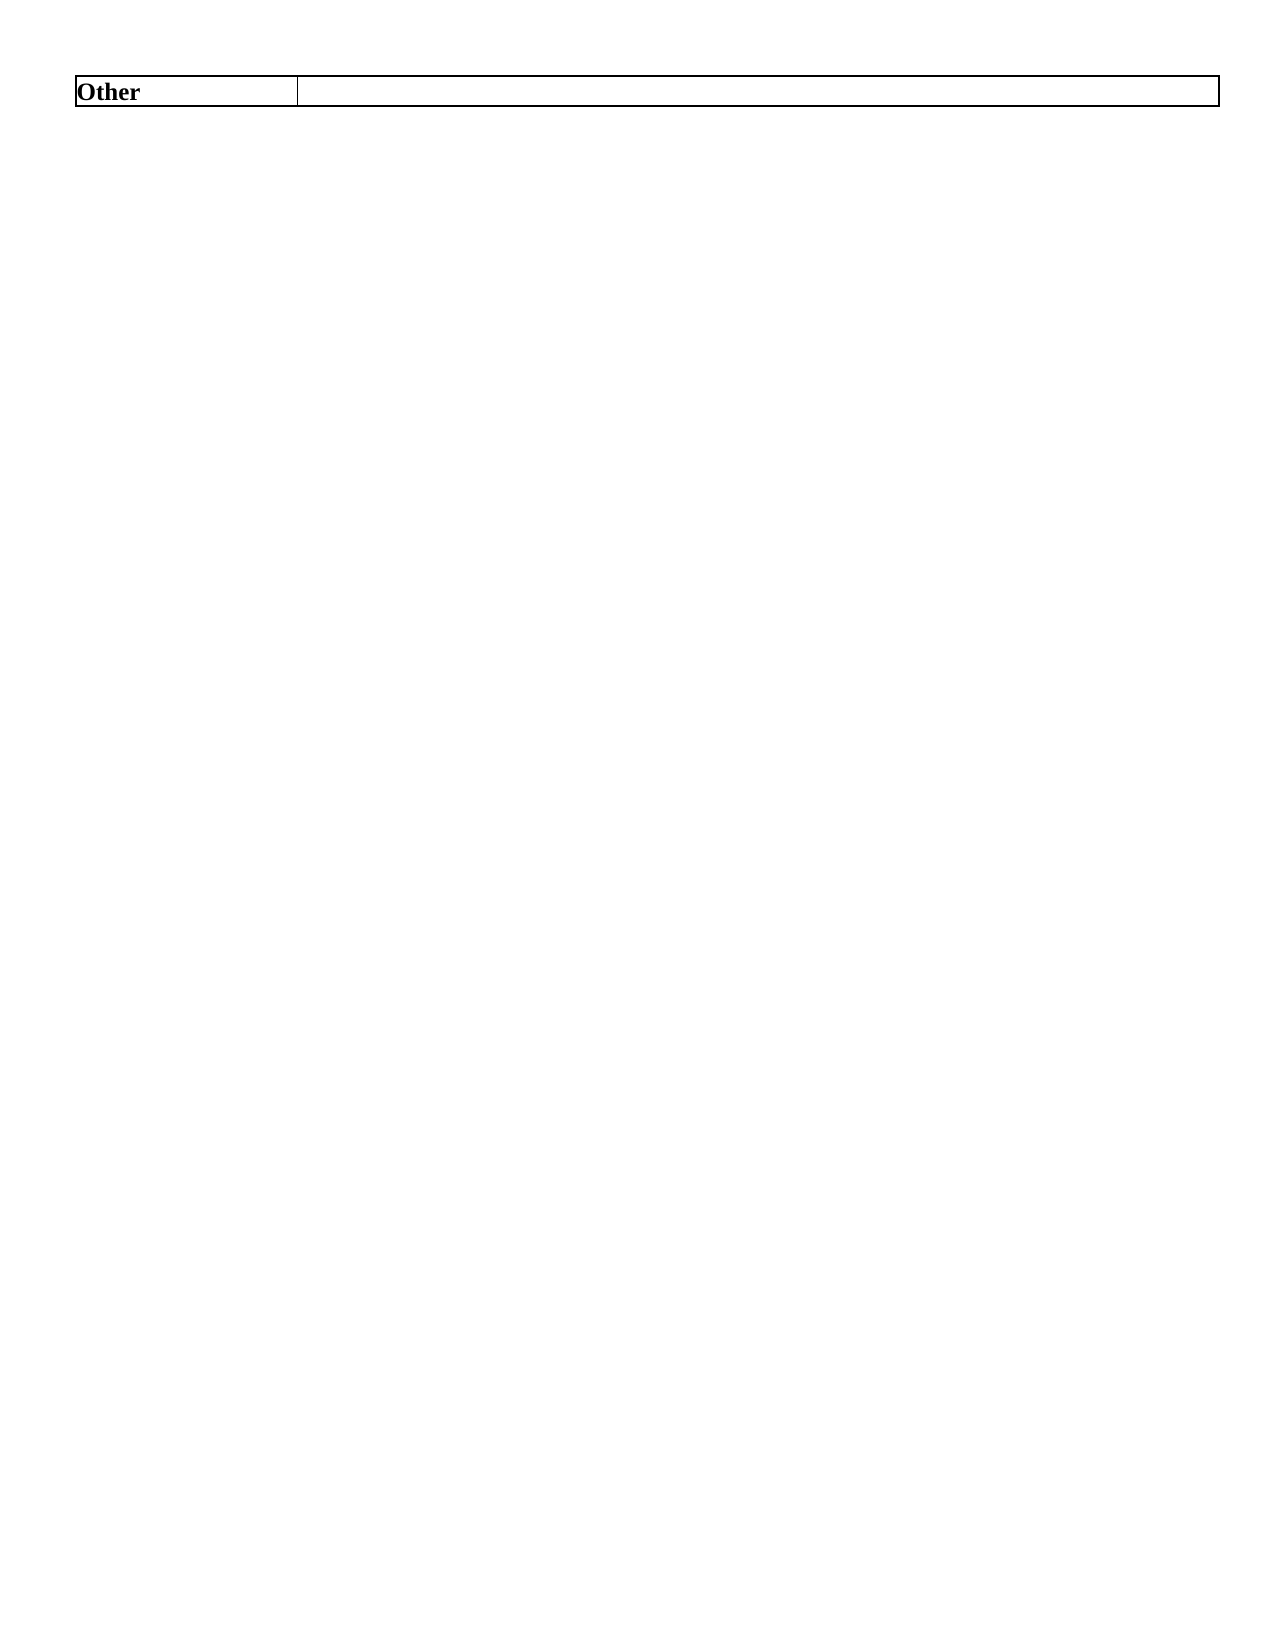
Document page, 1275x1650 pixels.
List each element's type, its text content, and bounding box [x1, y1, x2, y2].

table_cell Other [77, 77, 297, 105]
table_cell [298, 77, 1218, 105]
